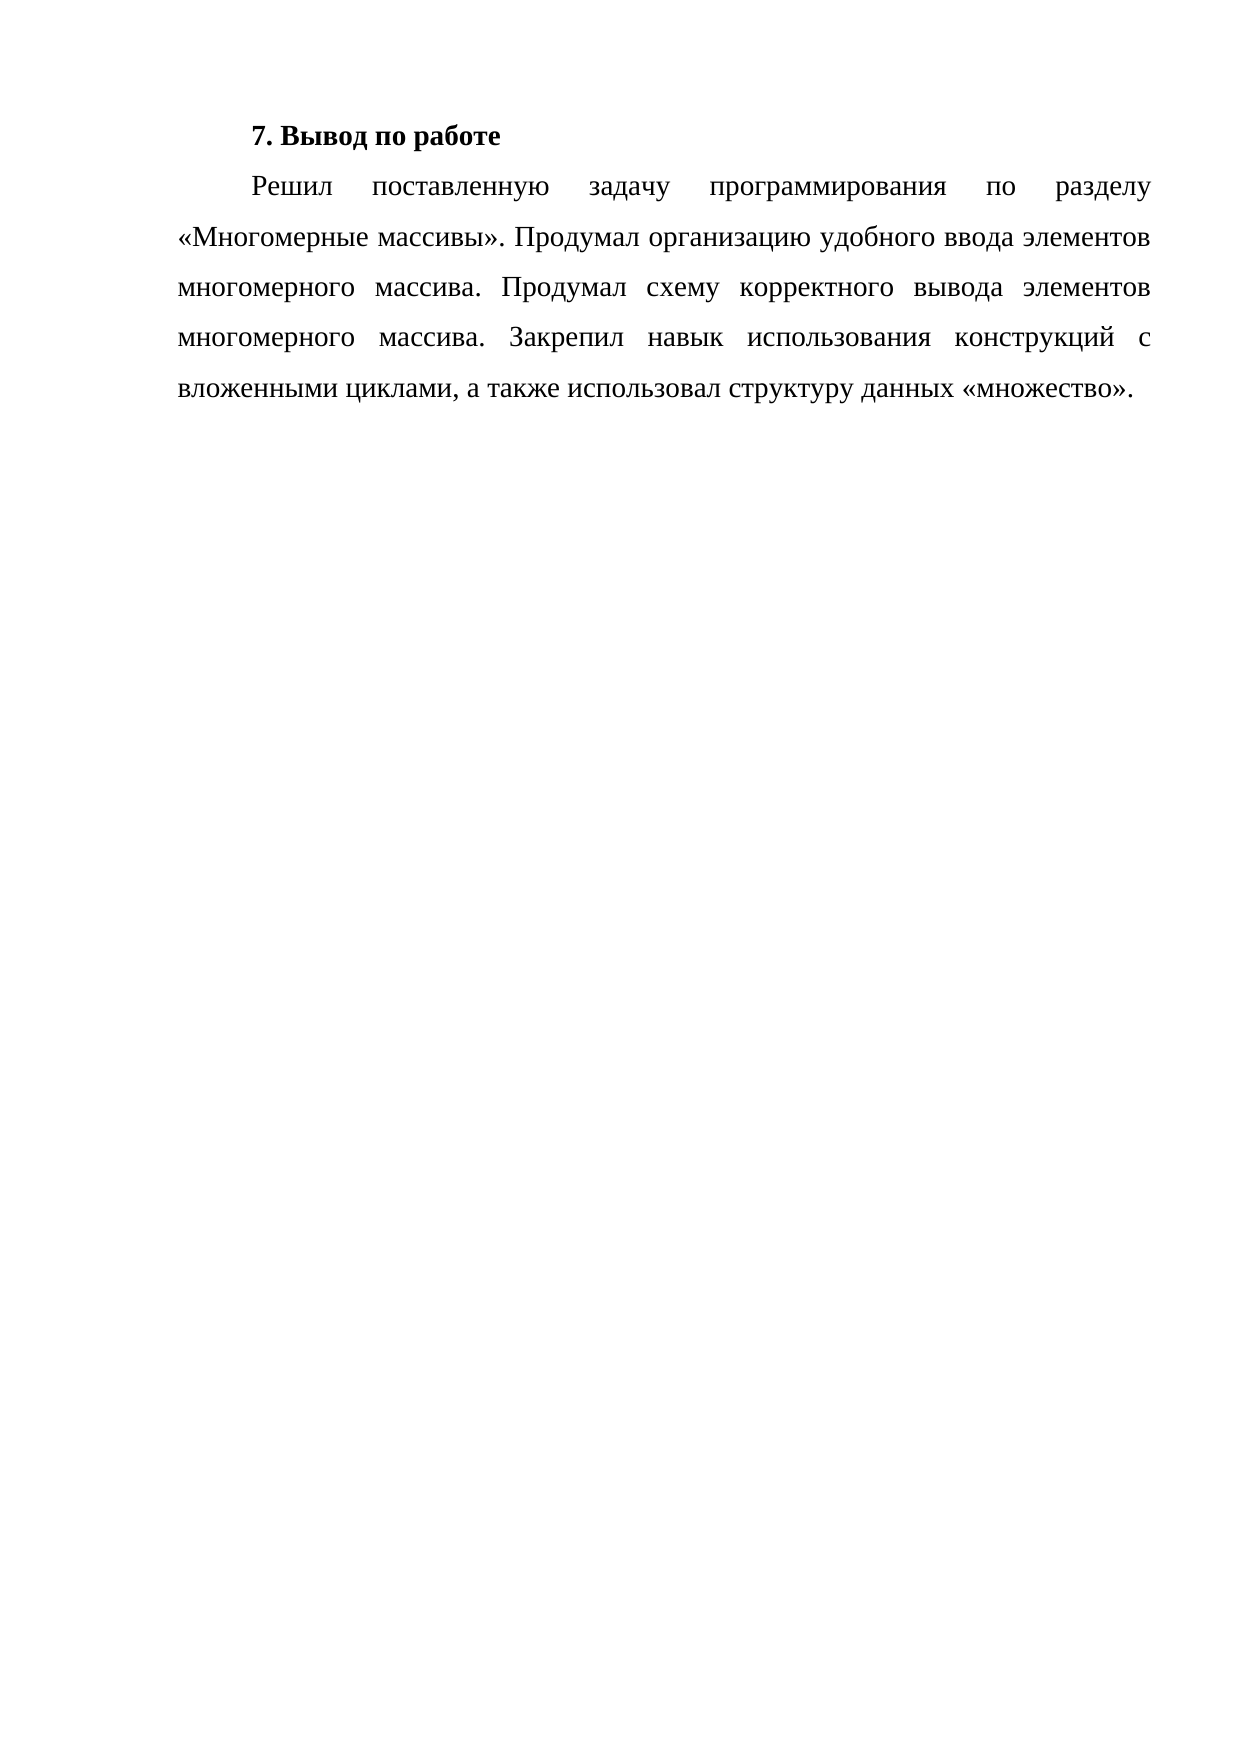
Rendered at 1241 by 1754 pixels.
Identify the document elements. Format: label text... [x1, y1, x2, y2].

subtitle 7. Вывод по работе [177, 118, 1152, 152]
title Решил поставленную задачу программирования по разделу «Многомерные массивы». Продумал организацию удобного ввода элементов многомерного массива. Продумал схему корректного вывода элементов многомерного массива. Закрепил навык использования конструкций с вложенными циклами, а также использовал структуру данных «множество». [177, 168, 1152, 403]
